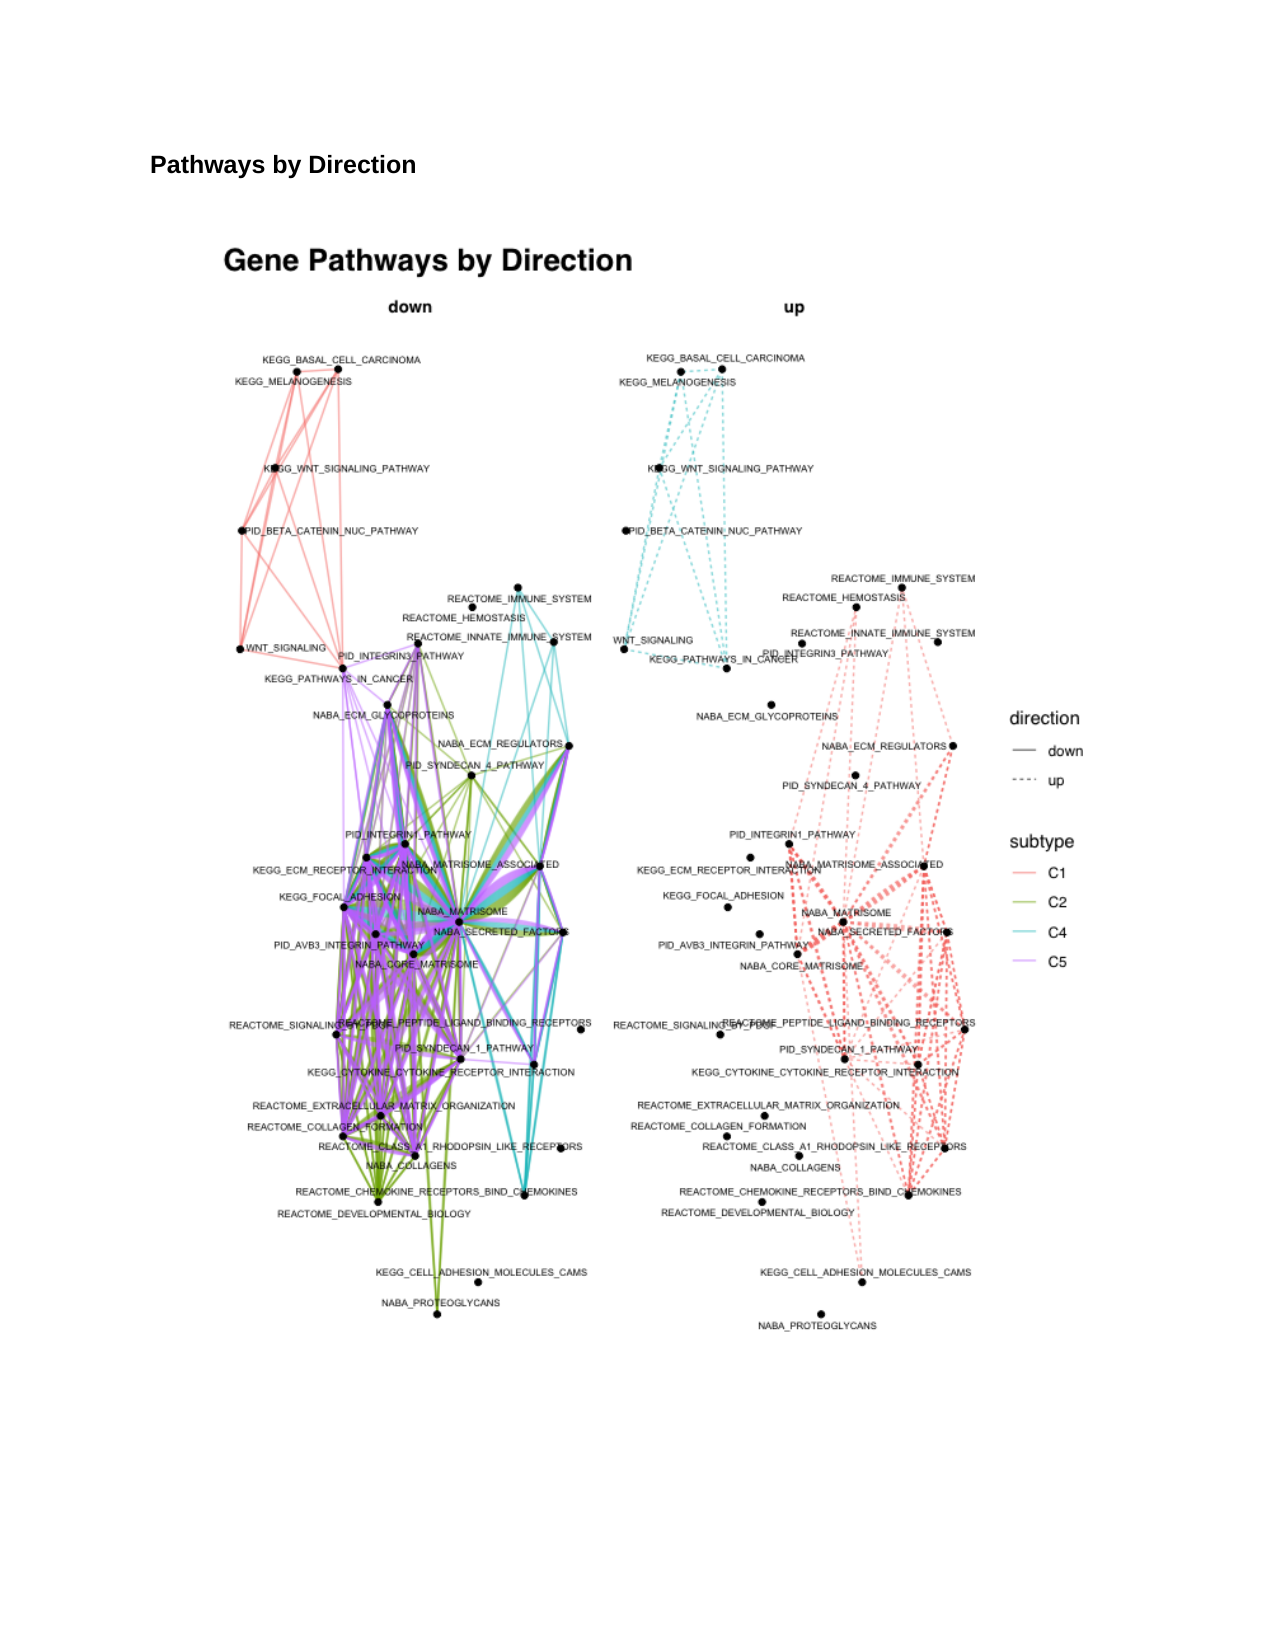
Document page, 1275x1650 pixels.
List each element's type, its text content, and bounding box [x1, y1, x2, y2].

picture [168, 197, 1144, 1417]
subtitle Pathways by Direction [150, 150, 1125, 179]
